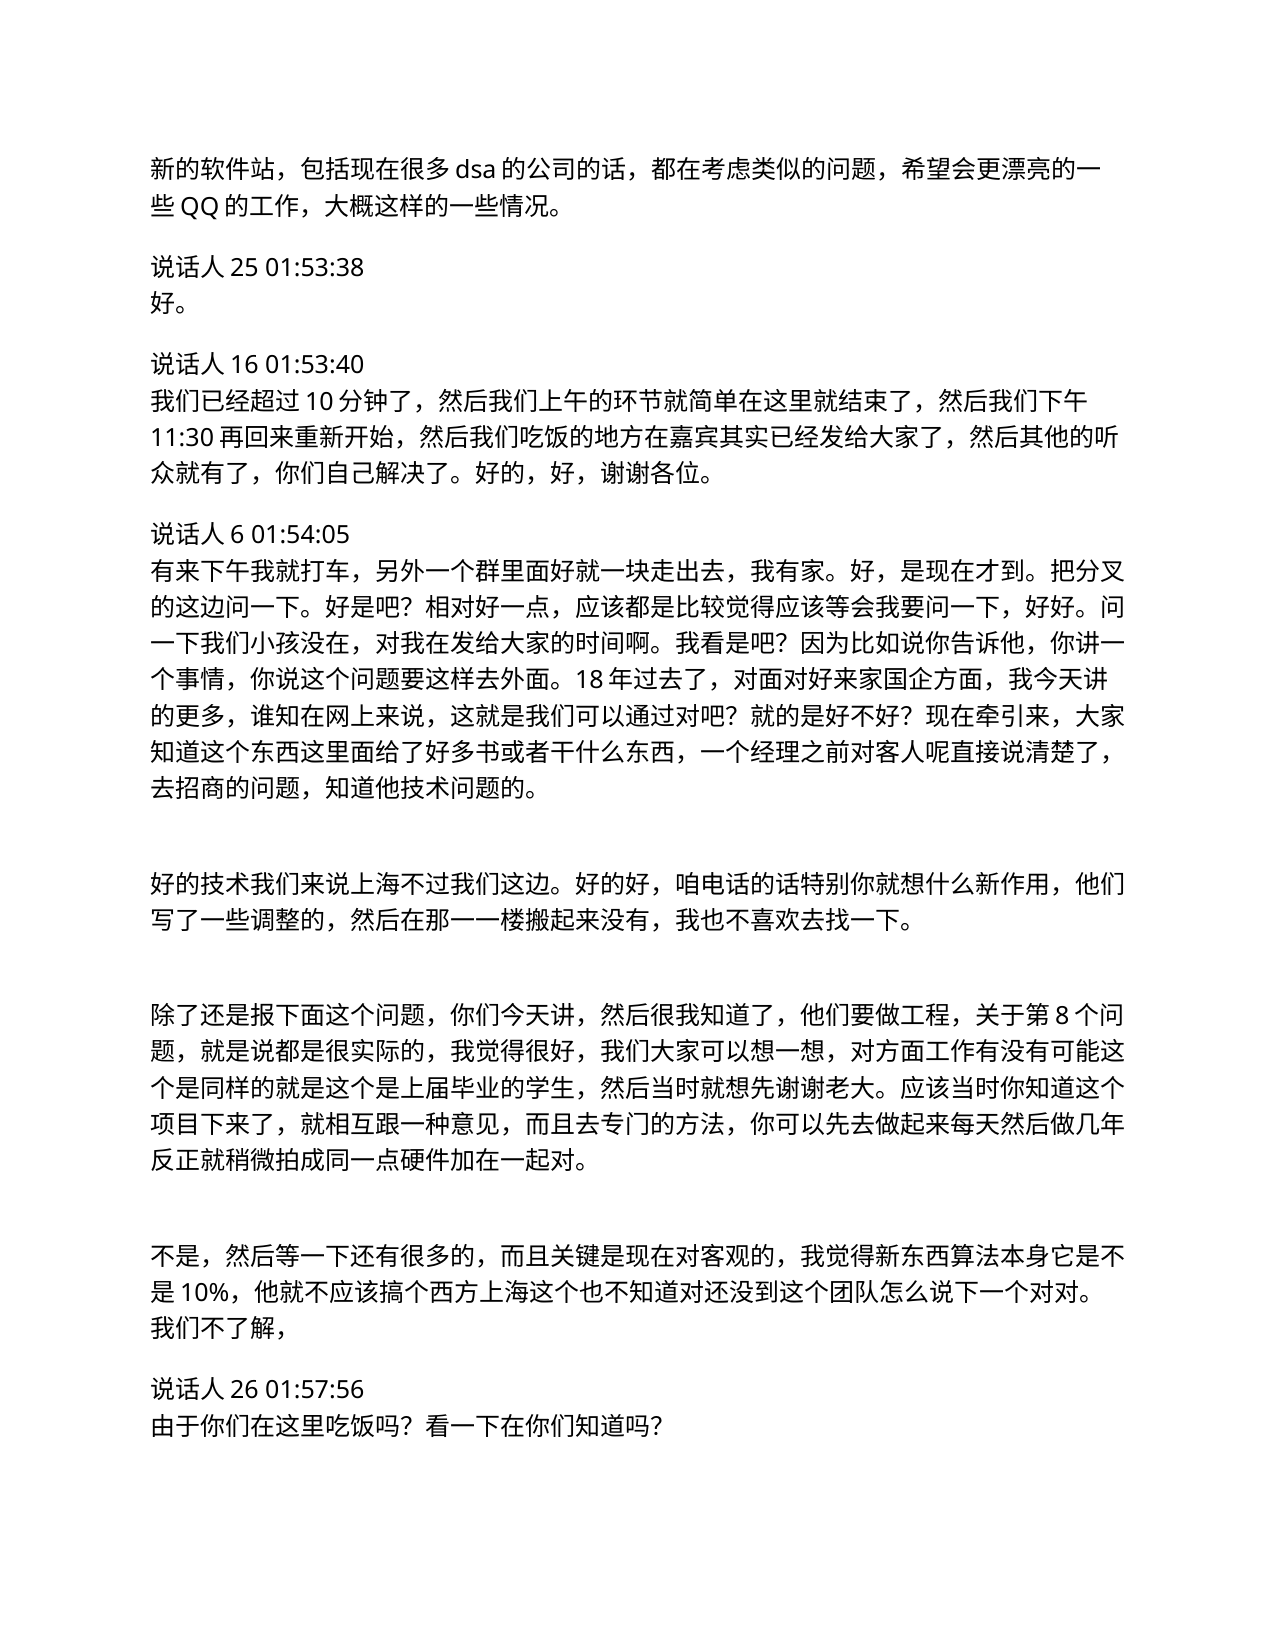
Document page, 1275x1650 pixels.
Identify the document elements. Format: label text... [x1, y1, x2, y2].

text 说话人16 01:53:40 我们已经超过10分钟了，然后我们上午的环节就简单在这里就结束了，然后我们下午11:30再回来重新开始，然后我们吃饭的地方在嘉宾其实已经发给大家了，然后其他的听众就有了，你们自己解决了。好的，好，谢谢各位。 [150, 345, 1125, 490]
text 不是，然后等一下还有很多的，而且关键是现在对客观的，我觉得新东西算法本身它是不是10%，他就不应该搞个西方上海这个也不知道对还没到这个团队怎么说下一个对对。我们不了解， [150, 1202, 1125, 1345]
text 除了还是报下面这个问题，你们今天讲，然后很我知道了，他们要做工程，关于第8个问题，就是说都是很实际的，我觉得很好，我们大家可以想一想，对方面工作有没有可能这个是同样的就是这个是上届毕业的学生，然后当时就想先谢谢老大。应该当时你知道这个项目下来了，就相互跟一种意见，而且去专门的方法，你可以先去做起来每天然后做几年反正就稍微拍成同一点硬件加在一起对。 [150, 962, 1125, 1177]
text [150, 150, 1125, 222]
text 说话人6 01:54:05 有来下午我就打车，另外一个群里面好就一块走出去，我有家。好，是现在才到。把分叉的这边问一下。好是吧？相对好一点，应该都是比较觉得应该等会我要问一下，好好。问一下我们小孩没在，对我在发给大家的时间啊。我看是吧？因为比如说你告诉他，你讲一个事情，你说这个问题要这样去外面。18年过去了，对面对好来家国企方面，我今天讲的更多，谁知在网上来说，这就是我们可以通过对吧？就的是好不好？现在牵引来，大家知道这个东西这里面给了好多书或者干什么东西，一个经理之前对客人呢直接说清楚了，去招商的问题，知道他技术问题的。 [150, 515, 1125, 805]
text 好的技术我们来说上海不过我们这边。好的好，咱电话的话特别你就想什么新作用，他们写了一些调整的，然后在那一一楼搬起来没有，我也不喜欢去找一下。 [150, 830, 1125, 937]
text 说话人26 01:57:56 由于你们在这里吃饭吗？看一下在你们知道吗？ [150, 1370, 1125, 1442]
text 说话人25 01:53:38 好。 [150, 247, 1125, 320]
